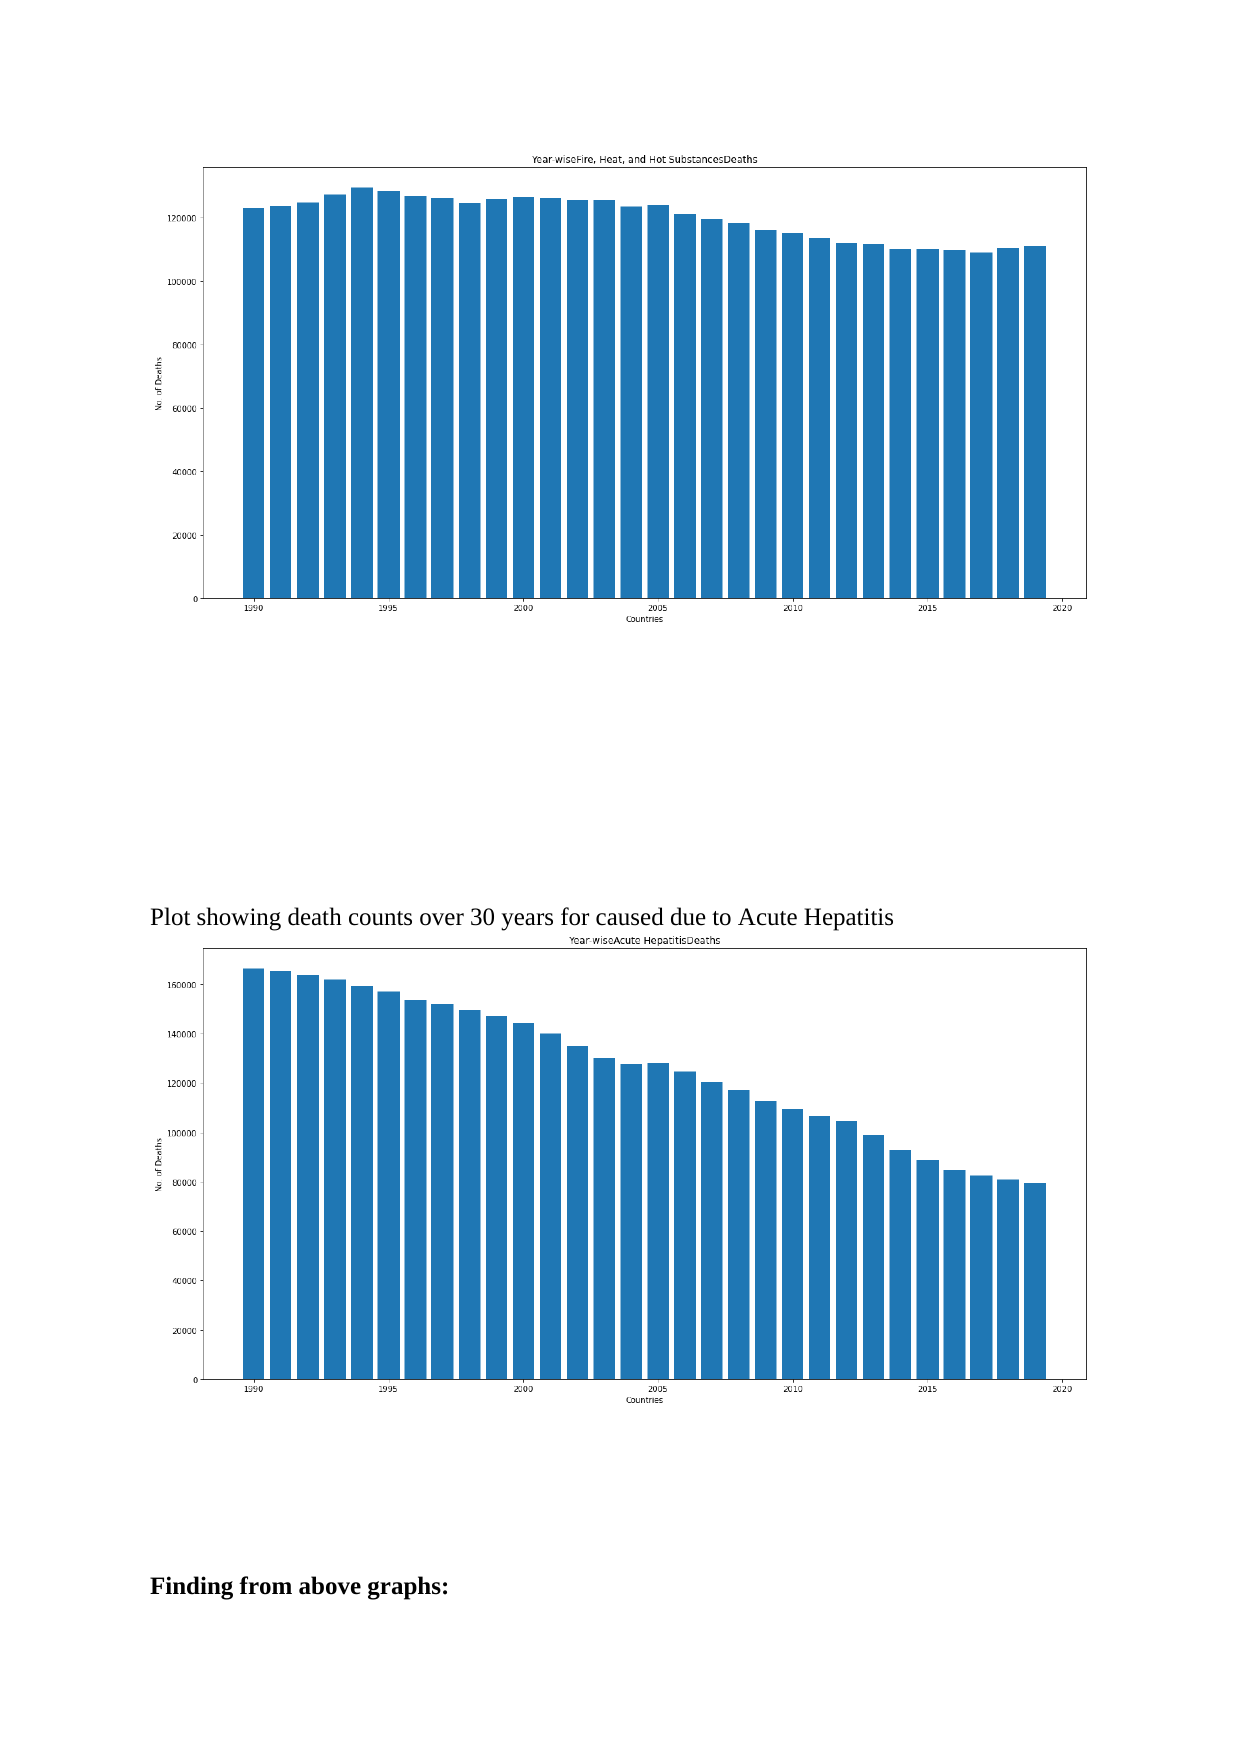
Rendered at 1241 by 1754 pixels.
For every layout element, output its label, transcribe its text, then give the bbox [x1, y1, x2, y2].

text Plot showing death counts over 30 years for caused due to Acute Hepatitis [150, 900, 1090, 930]
picture [150, 150, 1091, 628]
text Finding from above graphs: [150, 1571, 1090, 1600]
picture [150, 930, 1091, 1409]
